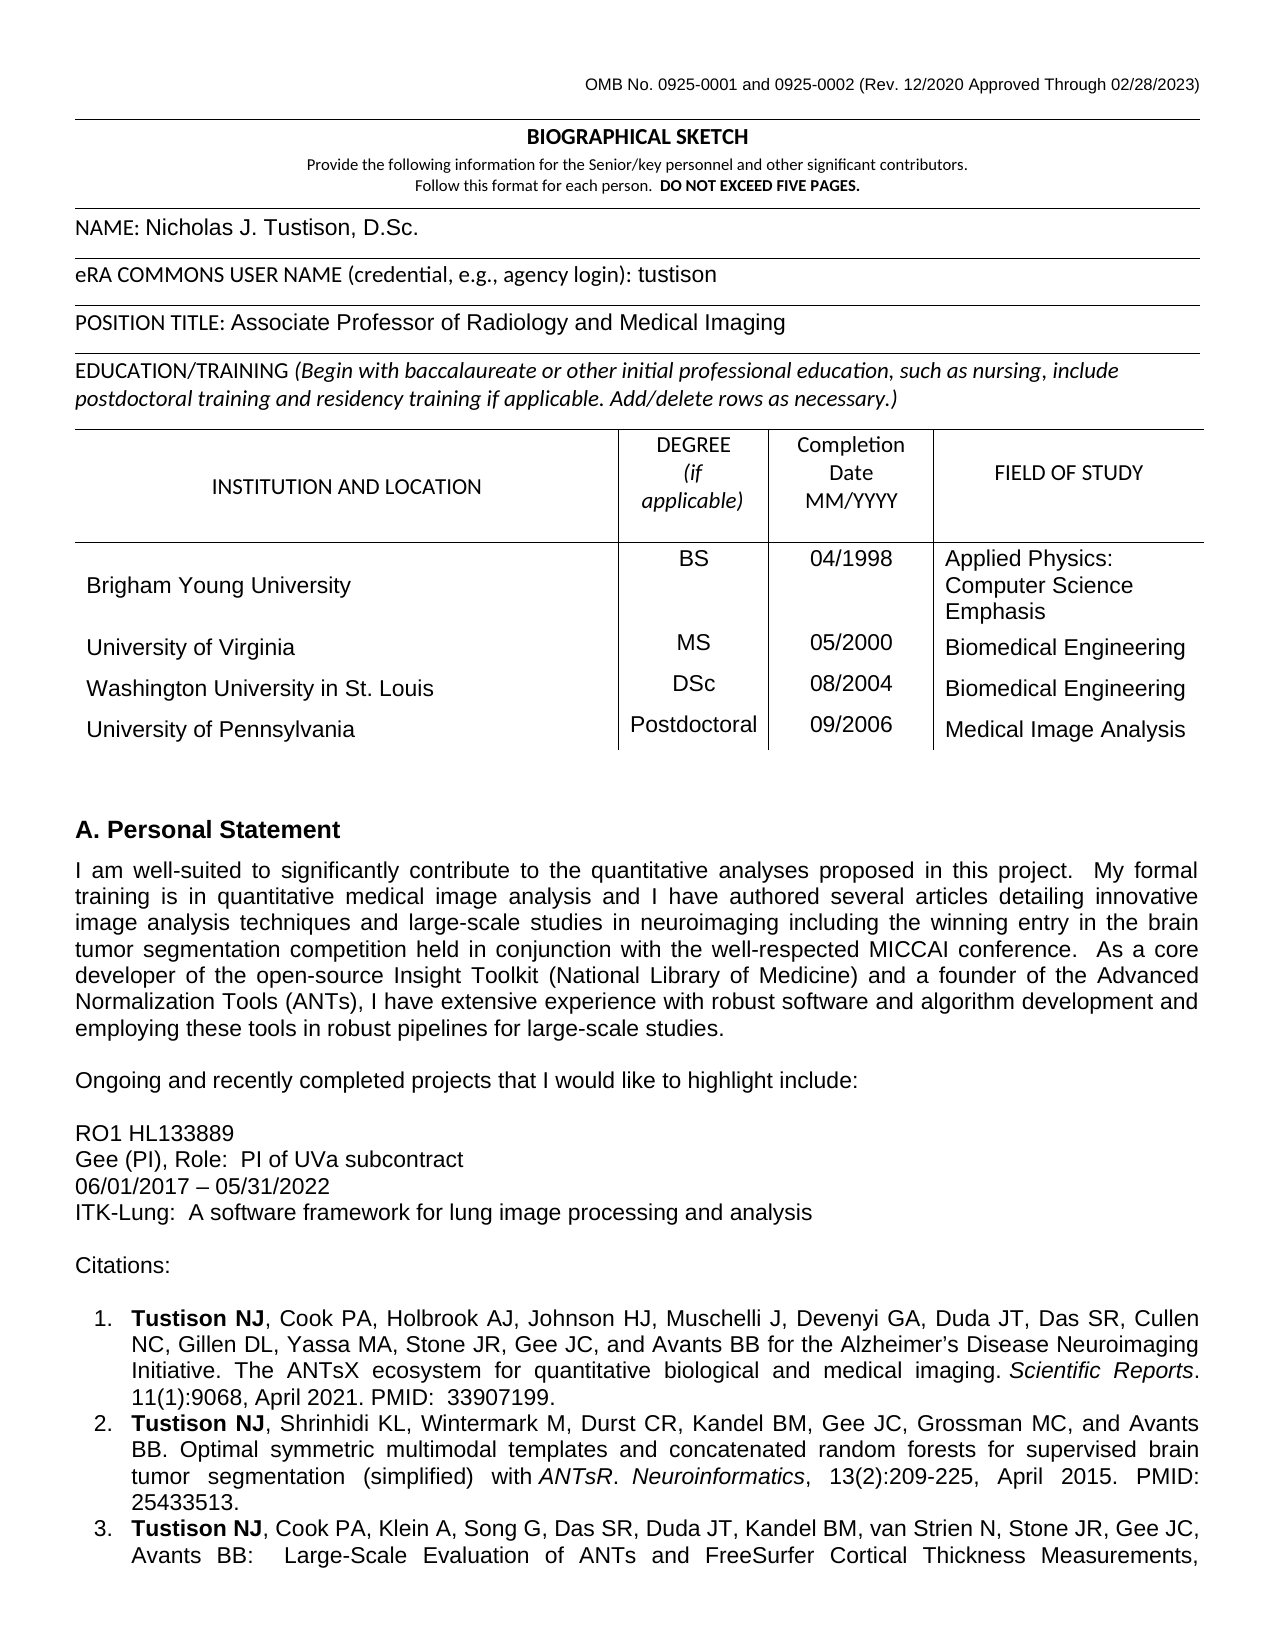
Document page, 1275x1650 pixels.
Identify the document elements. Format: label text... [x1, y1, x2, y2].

table_cell MS [619, 626, 768, 667]
list Tustison NJ, Cook PA, Holbrook AJ, Johnson HJ, Muschelli J, Devenyi GA, Duda JT, Das SR, Cullen NC, Gillen DL, Yassa MA, Stone JR, Gee JC, and Avants BB for the Alzheimer’s Disease Neuroimaging Initiative. The ANTsX ecosystem for quantitative biological and medical imaging. Scientific Reports. 11(1):9068, April 2021. PMID: 33907199. [94, 1304, 1200, 1410]
table_cell 09/2006 [769, 709, 933, 750]
text ITK-Lung: A software framework for lung image processing and analysis [75, 1199, 1200, 1226]
list Tustison NJ, Shrinhidi KL, Wintermark M, Durst CR, Kandel BM, Gee JC, Grossman MC, and Avants BB. Optimal symmetric multimodal templates and concatenated random forests for supervised brain tumor segmentation (simplified) with ANTsR. Neuroinformatics, 13(2):209-225, April 2015. PMID: 25433513. [94, 1410, 1200, 1515]
table_cell 05/2000 [769, 626, 933, 667]
table_cell 04/1998 [769, 543, 933, 626]
table_cell University of Virginia [75, 626, 618, 667]
text 06/01/2017 – 05/31/2022 [75, 1173, 1200, 1199]
text Citations: [75, 1252, 1200, 1278]
text OMB No. 0925-0001 and 0925-0002 (Rev. 12/2020 Approved Through 02/28/2023) [75, 75, 1200, 94]
table_header FIELD OF STUDY [934, 430, 1204, 542]
table_cell Brigham Young University [75, 543, 618, 626]
text eRA COMMONS USER NAME (credential, e.g., agency login): tustison [75, 259, 1200, 289]
table_cell Washington University in St. Louis [75, 668, 618, 709]
text Ongoing and recently completed projects that I would like to highlight include: [75, 1067, 1200, 1094]
table_cell Medical Image Analysis [934, 709, 1204, 750]
table_cell Biomedical Engineering [934, 626, 1204, 667]
table_cell Applied Physics: Computer Science Emphasis [934, 543, 1204, 626]
table_cell Biomedical Engineering [934, 668, 1204, 709]
text POSITION TITLE: Associate Professor of Radiology and Medical Imaging [75, 306, 1200, 336]
table_header DEGREE (if applicable) [619, 430, 768, 542]
table_cell DSc [619, 668, 768, 709]
text NAME: Nicholas J. Tustison, D.Sc. [75, 213, 1200, 241]
table_header INSTITUTION AND LOCATION [75, 430, 618, 542]
title BIOGRAPHICAL SKETCH [75, 120, 1200, 150]
text A. Personal Statement [75, 815, 1200, 844]
subtitle Provide the following information for the Senior/key personnel and other significant contributors. Follow this format for each person. DO NOT EXCEED FIVE PAGES. [75, 154, 1200, 208]
table_cell 08/2004 [769, 668, 933, 709]
text Gee (PI), Role: PI of UVa subcontract [75, 1146, 1200, 1173]
table_cell Postdoctoral [619, 709, 768, 750]
text I am well-suited to significantly contribute to the quantitative analyses proposed in this project. My formal training is in quantitative medical image analysis and I have authored several articles detailing innovative image analysis techniques and large-scale studies in neuroimaging including the winning entry in the brain tumor segmentation competition held in conjunction with the well-respected MICCAI conference. As a core developer of the open-source Insight Toolkit (National Library of Medicine) and a founder of the Advanced Normalization Tools (ANTs), I have extensive experience with robust software and algorithm development and employing these tools in robust pipelines for large-scale studies. [75, 857, 1200, 1041]
table_cell BS [619, 543, 768, 626]
text RO1 HL133889 [75, 1120, 1200, 1146]
text EDUCATION/TRAINING (Begin with baccalaureate or other initial professional education, such as nursing, include postdoctoral training and residency training if applicable. Add/delete rows as necessary.) [75, 354, 1200, 412]
table_cell University of Pennsylvania [75, 709, 618, 750]
table_header Completion Date MM/YYYY [769, 430, 933, 542]
